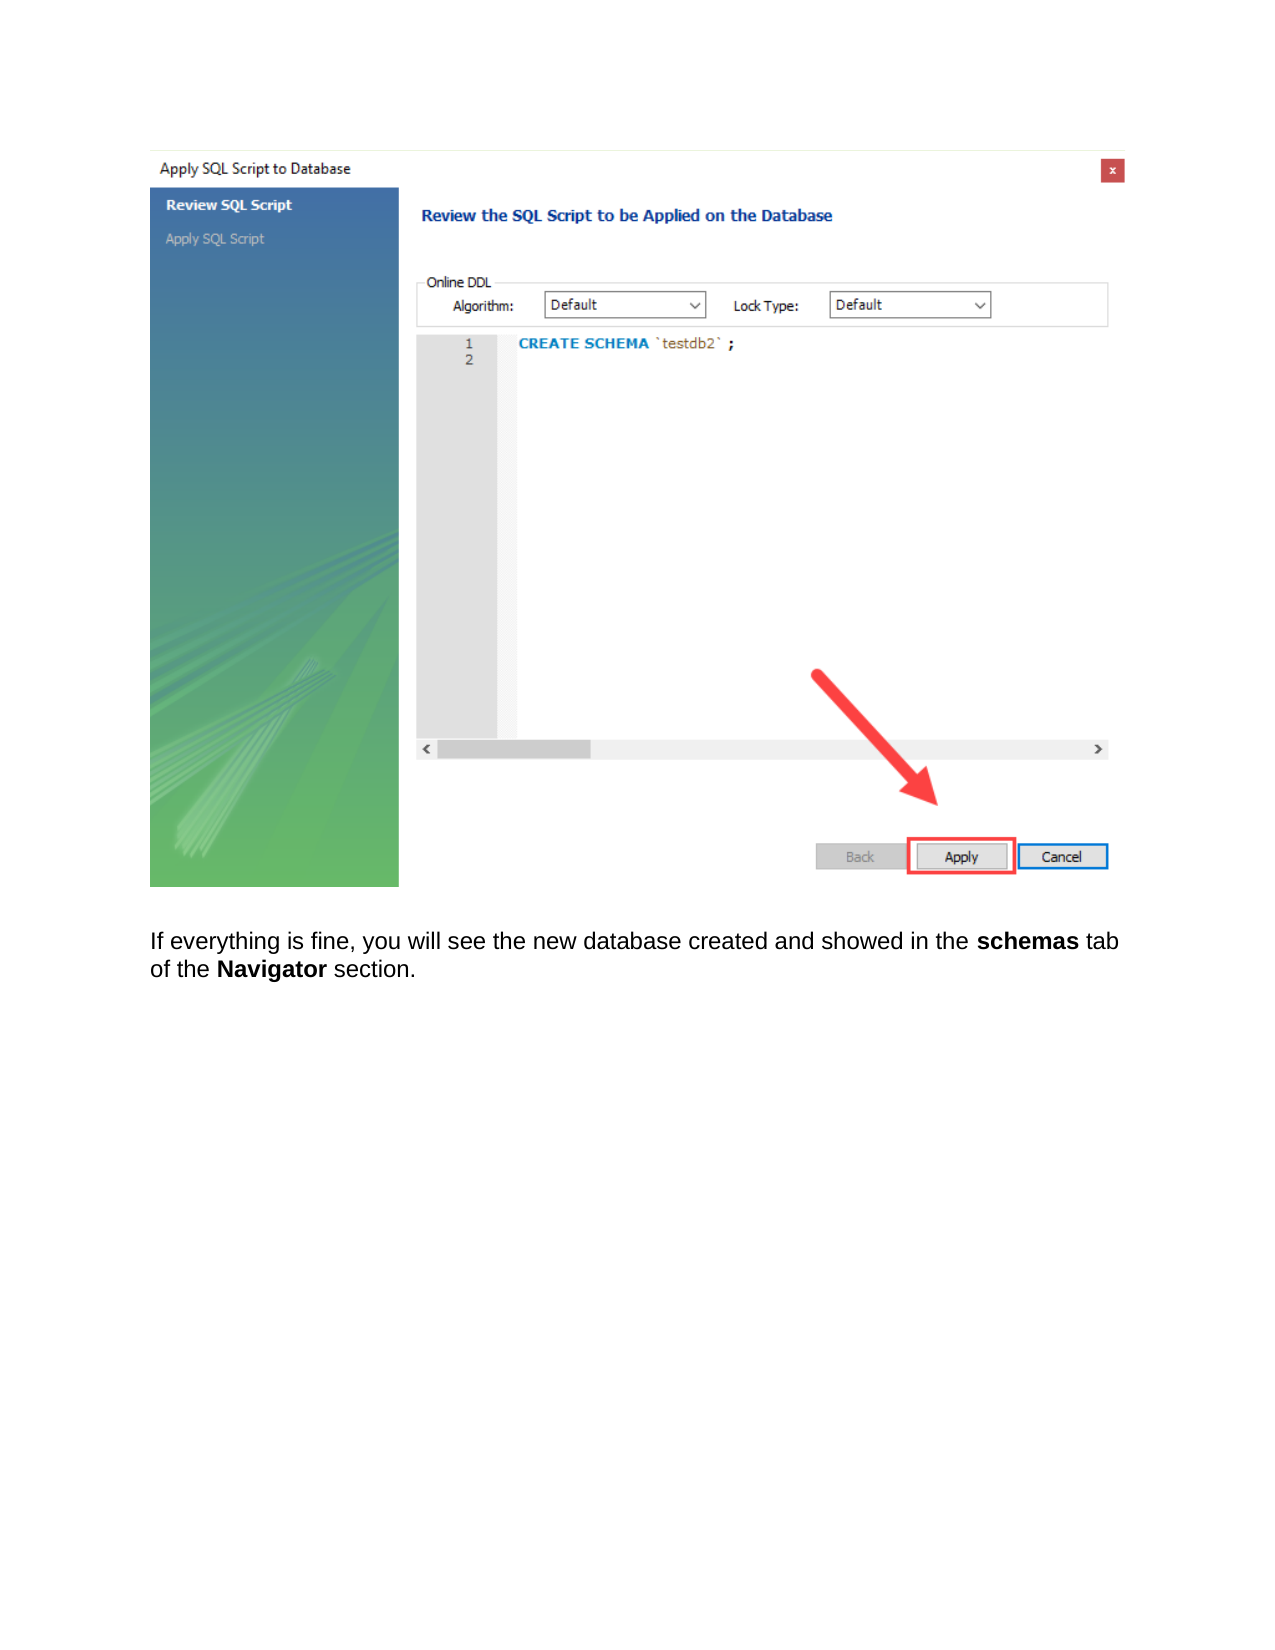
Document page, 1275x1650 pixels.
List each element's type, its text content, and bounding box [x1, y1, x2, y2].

picture [150, 150, 1125, 887]
text If everything is fine, you will see the new database created and showed in the schemas tab of the Navigator section. [150, 927, 1125, 982]
